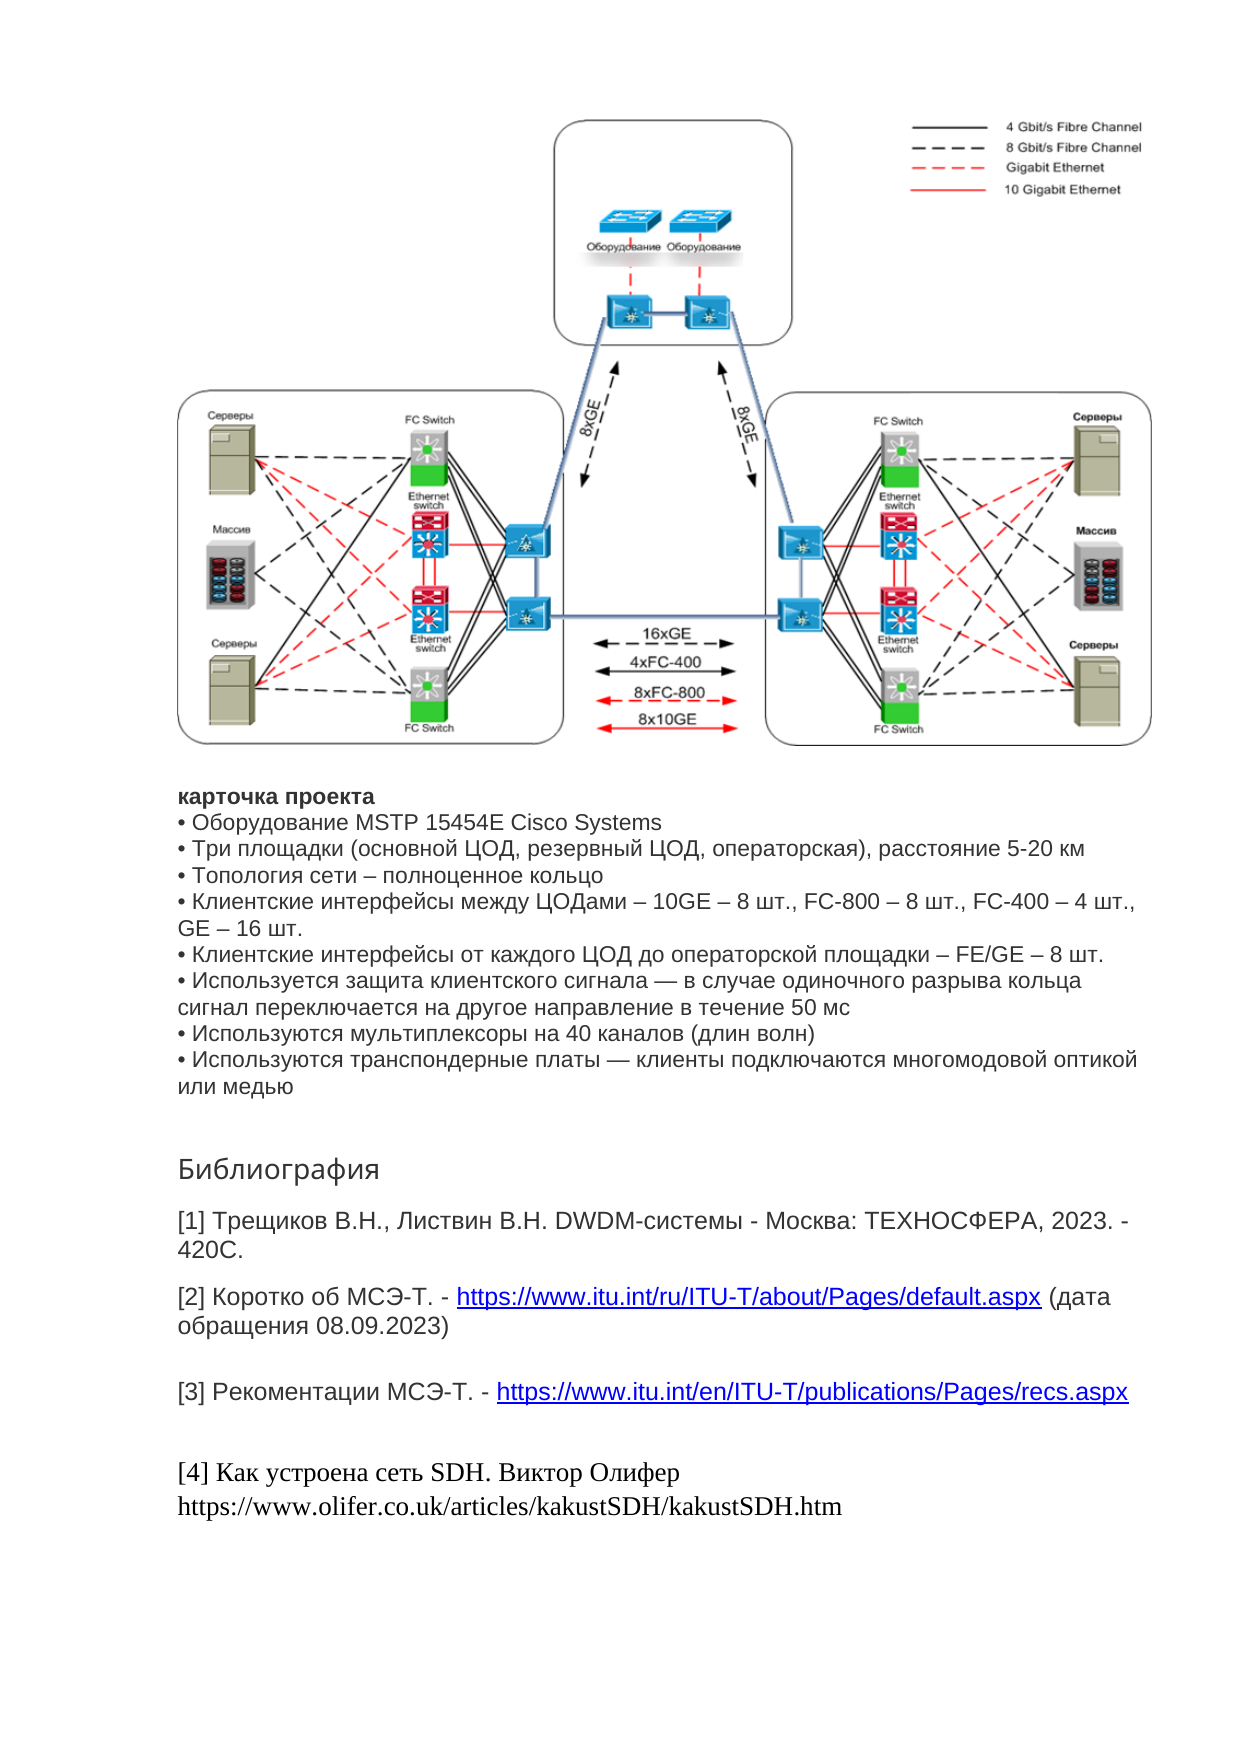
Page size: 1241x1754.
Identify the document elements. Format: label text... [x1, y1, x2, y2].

picture [177, 118, 1152, 746]
text карточка проекта • Оборудование MSTP 15454E Cisco Systems • Три площадки (основной ЦОД, резервный ЦОД, операторская), расстояние 5-20 км • Топология сети – полноценное кольцо • Клиентские интерфейсы между ЦОДами – 10GE – 8 шт., FC-800 – 8 шт., FC-400 – 4 шт., GE – 16 шт. • Клиентские интерфейсы от каждого ЦОД до операторской площадки – FE/GE – 8 шт. • Используется защита клиентского сигнала — в случае одиночного разрыва кольца сигнал переключается на другое направление в течение 50 мс • Используются мультиплексоры на 40 каналов (длин волн) • Используются транспондерные платы — клиенты подключаются многомодовой оптикой или медью [177, 783, 1152, 1099]
subtitle Библиография [177, 1149, 1152, 1187]
text [3] Рекоментации МСЭ-Т. - https://www.itu.int/en/ITU-T/publications/Pages/recs.aspx [177, 1377, 1152, 1406]
text [4] Как устроена сеть SDH. Виктор Олифер https://www.olifer.co.uk/articles/kakustSDH/kakustSDH.htm [177, 1456, 1152, 1521]
text [2] Коротко об МСЭ-Т. - https://www.itu.int/ru/ITU-T/about/Pages/default.aspx (дата обращения 08.09.2023) [177, 1282, 1152, 1340]
text [1] Трещиков В.Н., Листвин В.Н. DWDM-системы - Москва: ТЕХНОСФЕРА, 2023. - 420С. [177, 1206, 1152, 1263]
